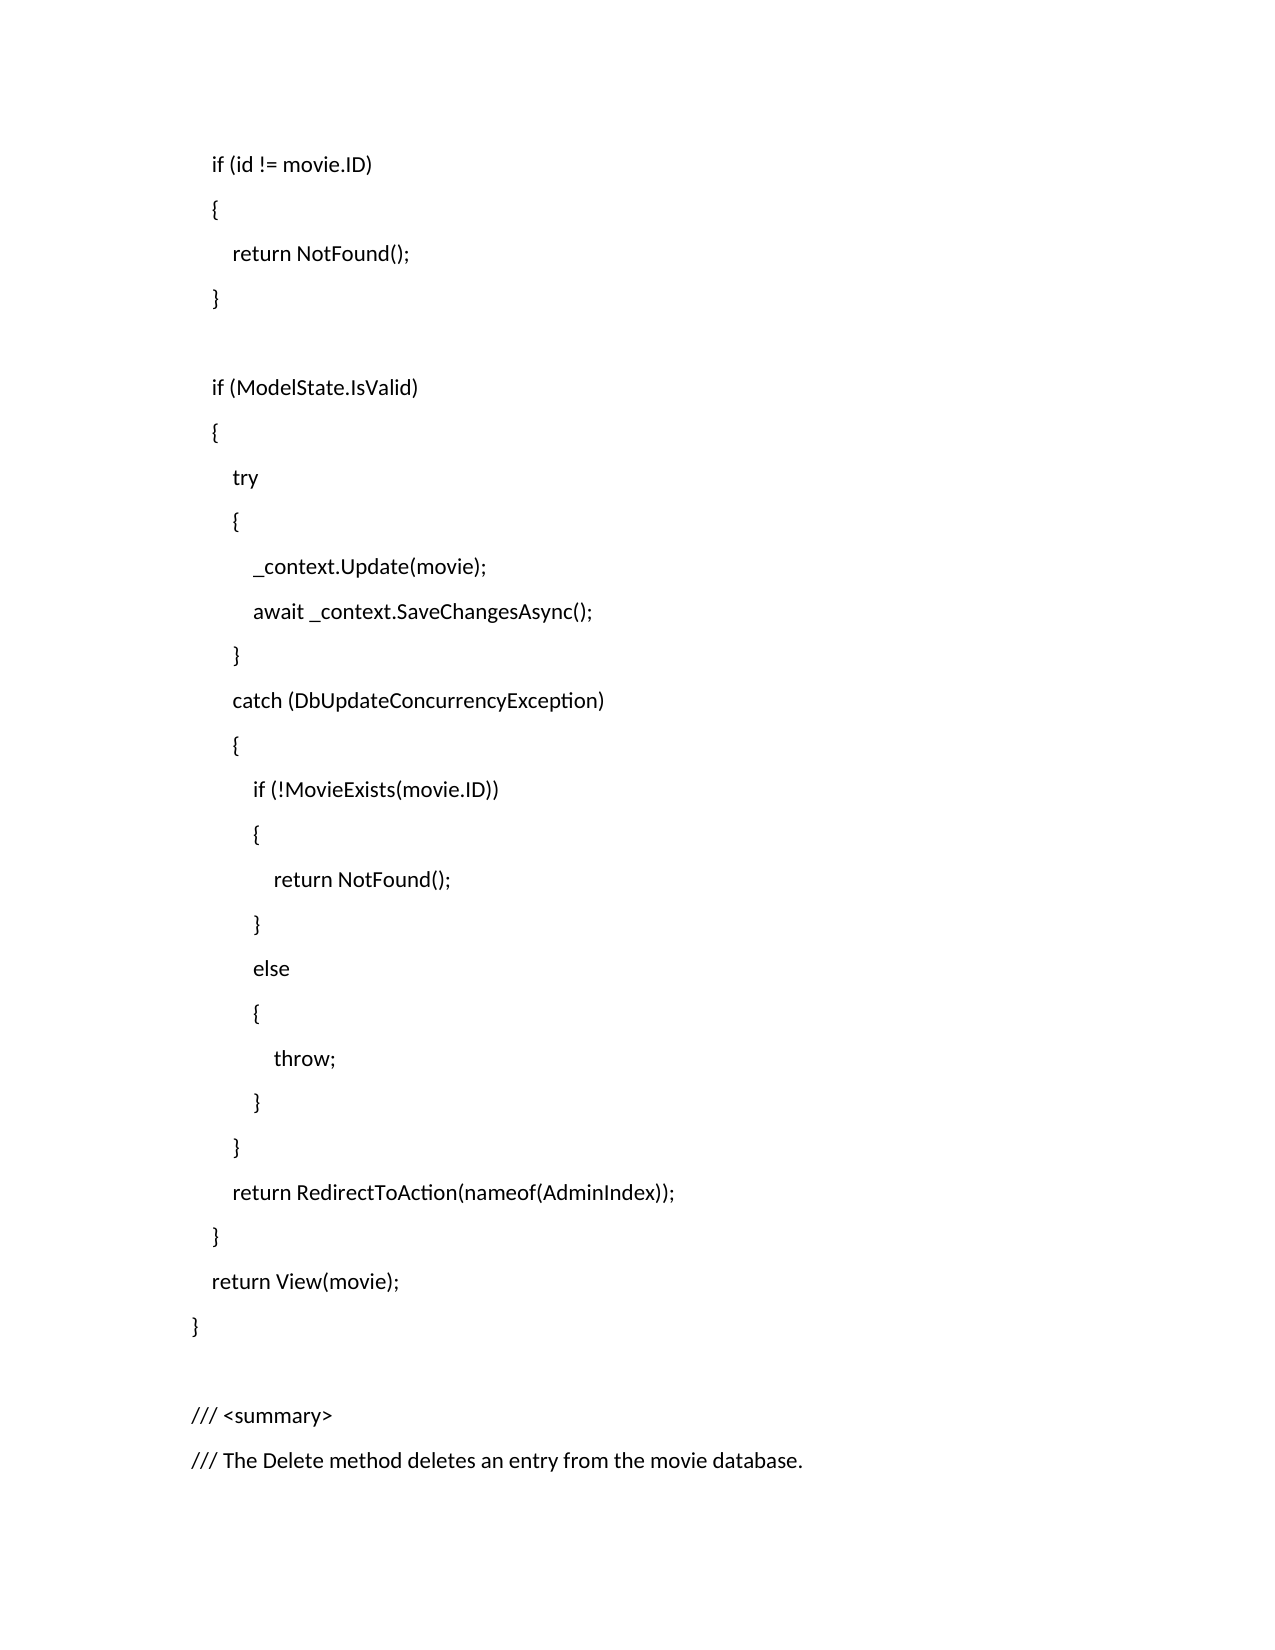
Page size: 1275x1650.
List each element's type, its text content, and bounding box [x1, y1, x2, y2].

text if (!MovieExists(movie.ID)) [150, 776, 1125, 804]
text return NotFound(); [150, 865, 1125, 893]
text } [150, 910, 1125, 938]
text if (ModelState.IsValid) [150, 373, 1125, 401]
text } [150, 1312, 1125, 1340]
text { [150, 195, 1125, 223]
text return RedirectToAction(nameof(AdminIndex)); [150, 1178, 1125, 1206]
text } [150, 284, 1125, 312]
text if (id != movie.ID) [150, 150, 1125, 178]
text } [150, 642, 1125, 669]
text { [150, 731, 1125, 759]
text } [150, 1222, 1125, 1251]
text { [150, 999, 1125, 1027]
text } [150, 1088, 1125, 1116]
text throw; [150, 1044, 1125, 1072]
text } [150, 1133, 1125, 1161]
text _context.Update(movie); [150, 552, 1125, 580]
text return View(movie); [150, 1267, 1125, 1295]
text { [150, 820, 1125, 848]
text /// The Delete method deletes an entry from the movie database. [150, 1446, 1125, 1474]
text { [150, 507, 1125, 536]
text try [150, 463, 1125, 491]
text catch (DbUpdateConcurrencyException) [150, 686, 1125, 714]
text /// <summary> [150, 1401, 1125, 1429]
text return NotFound(); [150, 239, 1125, 267]
text else [150, 954, 1125, 982]
text { [150, 418, 1125, 446]
text await _context.SaveChangesAsync(); [150, 597, 1125, 625]
